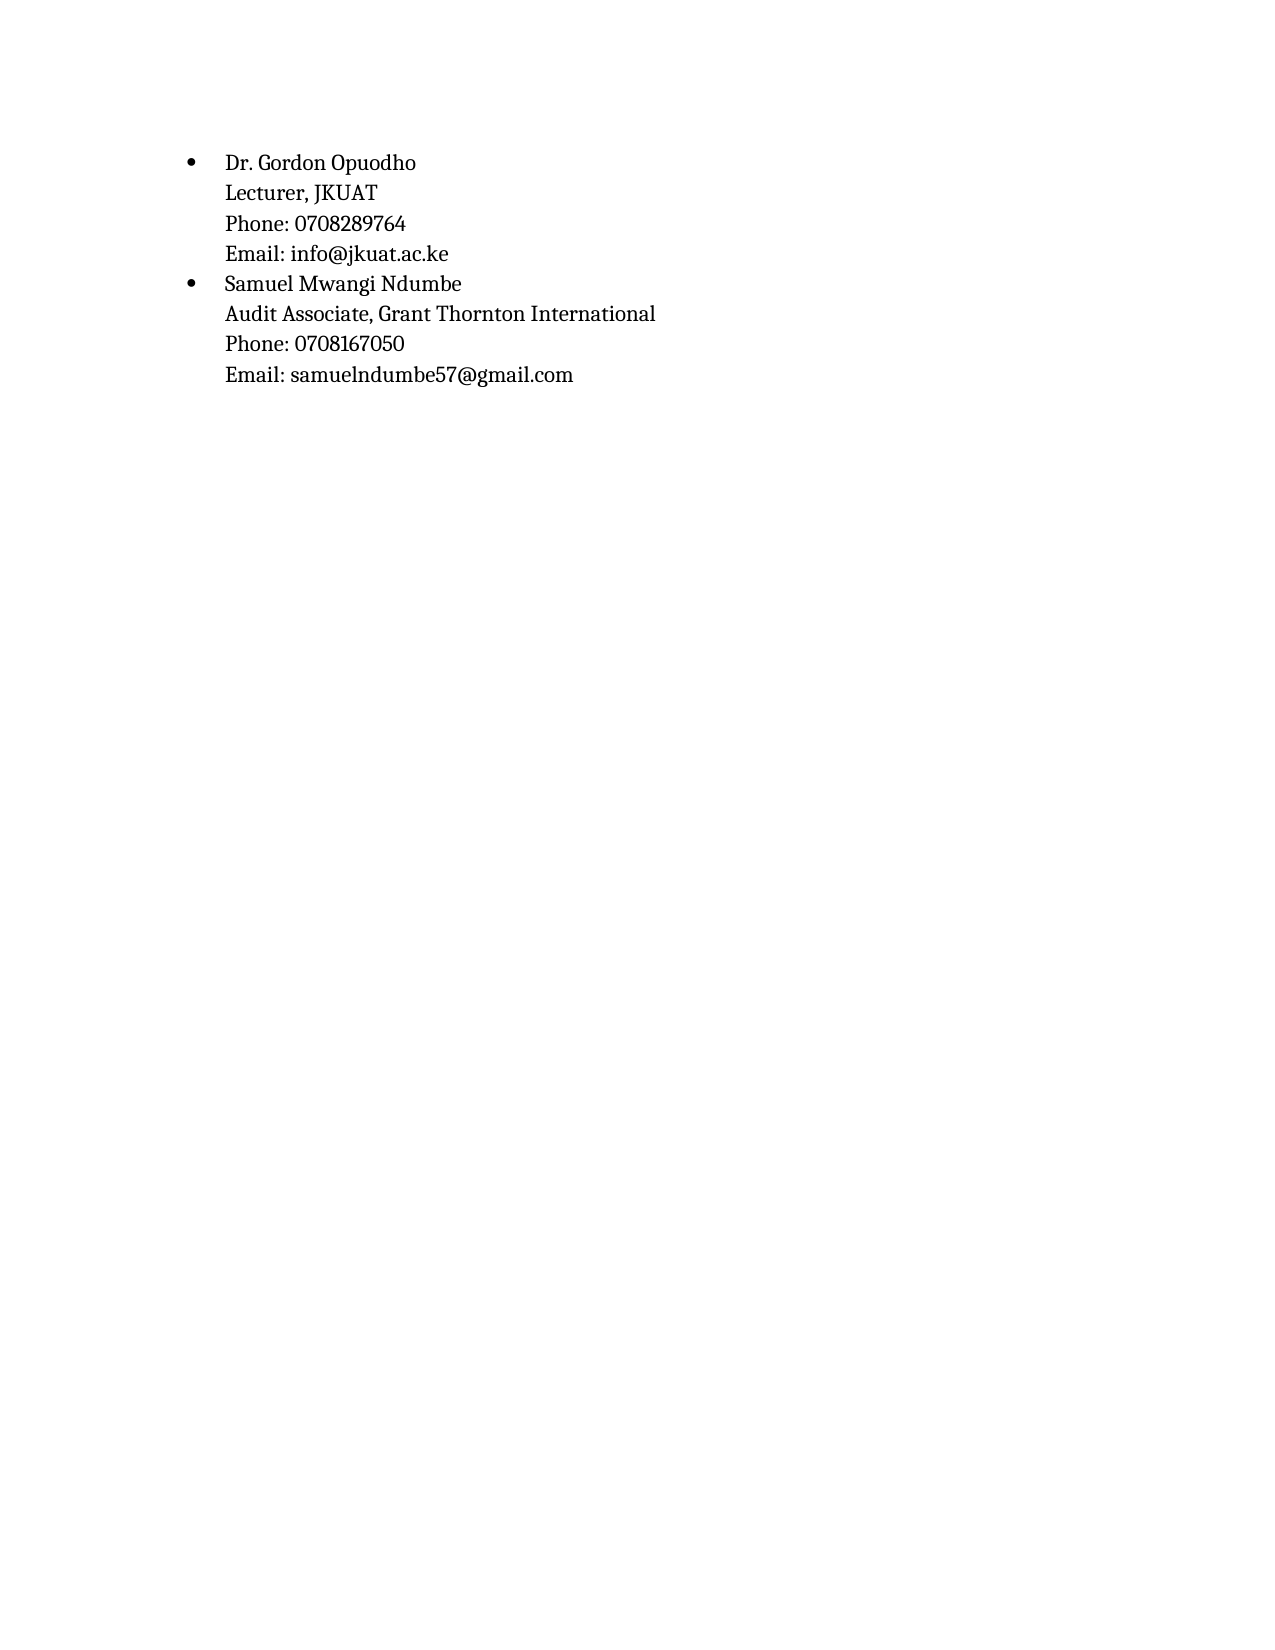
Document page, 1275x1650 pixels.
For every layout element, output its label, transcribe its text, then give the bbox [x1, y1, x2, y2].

list Dr. Gordon Opuodho Lecturer, JKUAT Phone: 0708289764 Email: info@jkuat.ac.ke [187, 150, 1087, 267]
list Samuel Mwangi Ndumbe Audit Associate, Grant Thornton International Phone: 0708167050 Email: samuelndumbe57@gmail.com [187, 271, 1087, 388]
